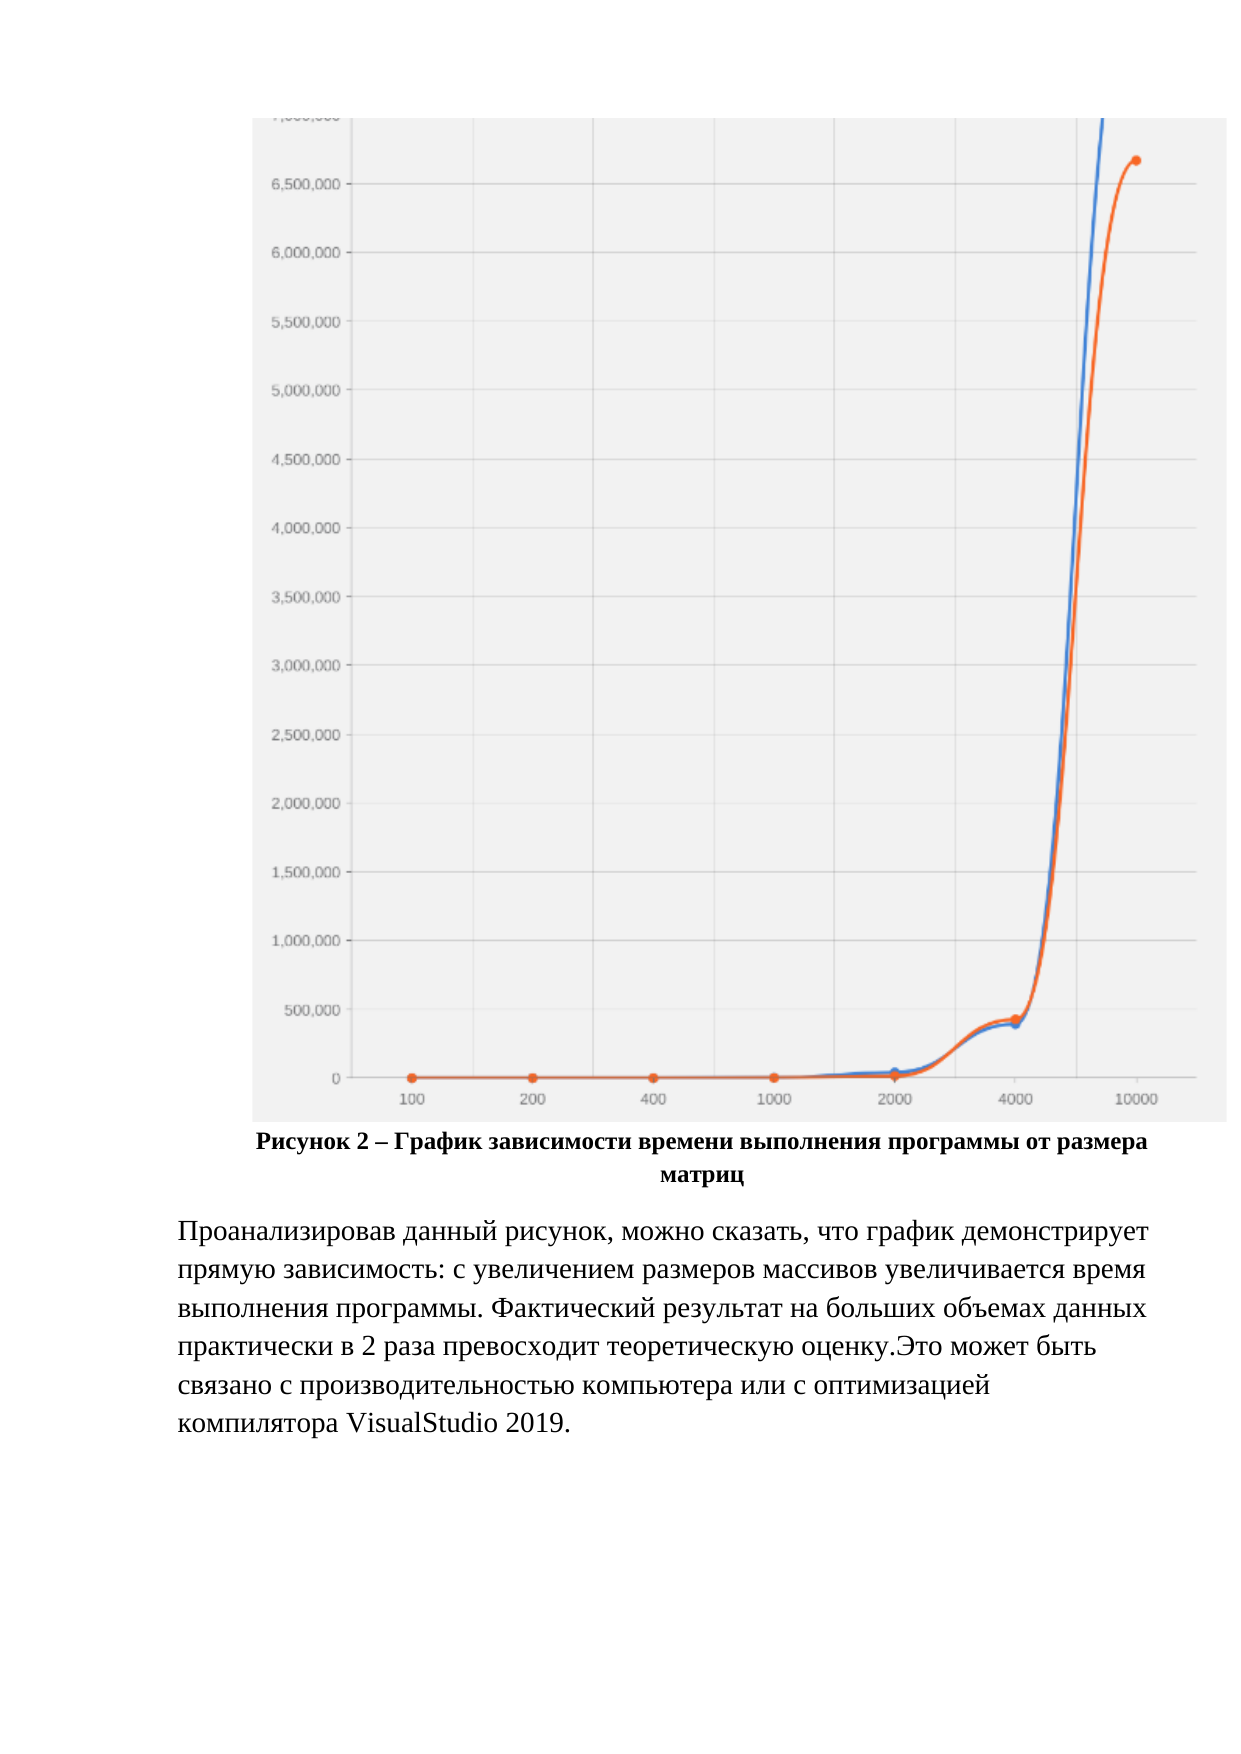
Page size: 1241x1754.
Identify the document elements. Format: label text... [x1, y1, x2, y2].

text Проанализировав данный рисунок, можно сказать, что график демонстрирует прямую зависимость: с увеличением размеров массивов увеличивается время выполнения программы. Фактический результат на больших объемах данных практически в 2 раза превосходит теоретическую оценку.Это может быть связано с производительностью компьютера или с оптимизацией компилятора VisualStudio 2019. [177, 1213, 1152, 1439]
list Рисунок 2 – График зависимости времени выполнения программы от размера матриц [252, 1126, 1152, 1188]
picture [252, 118, 1227, 1122]
